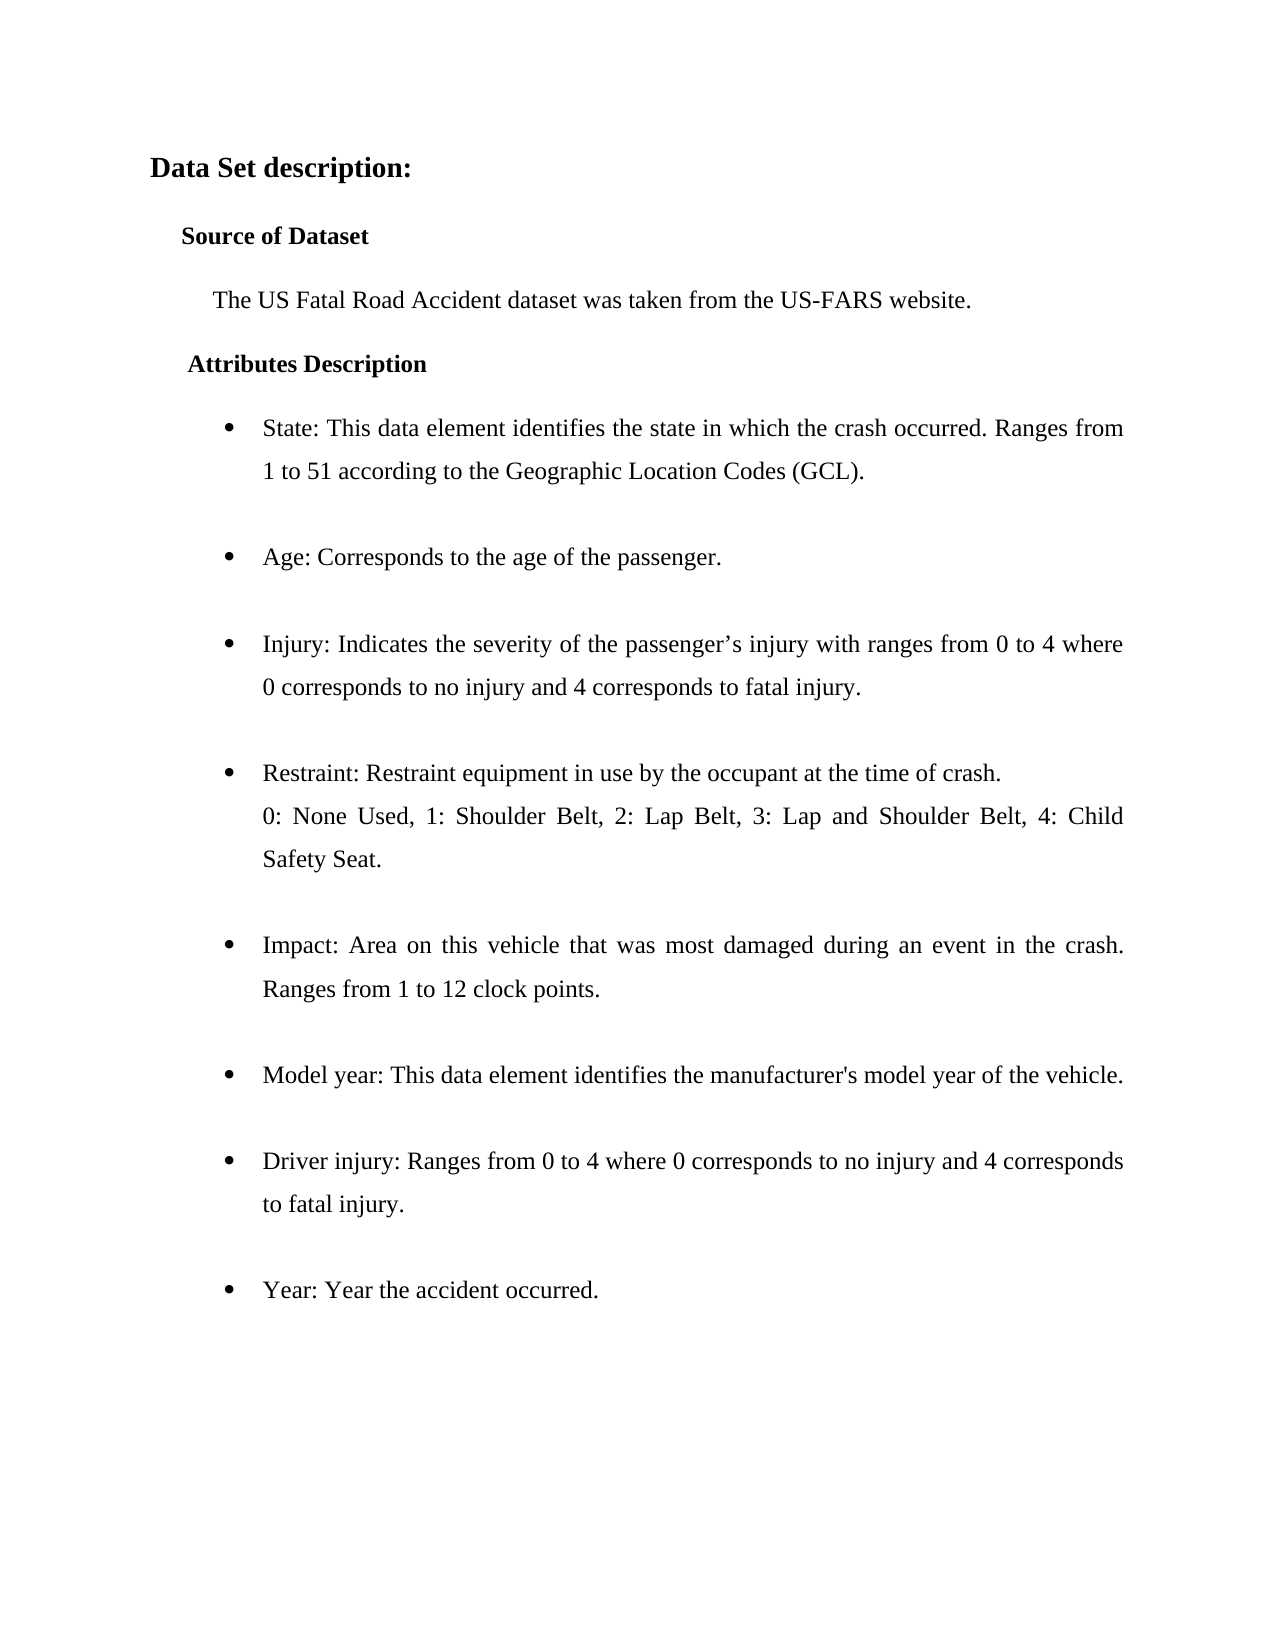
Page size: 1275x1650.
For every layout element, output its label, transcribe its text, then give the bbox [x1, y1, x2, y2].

list Model year: This data element identifies the manufacturer's model year of the vehicle. [225, 1060, 1125, 1089]
list Year: Year the accident occurred. [225, 1276, 1125, 1304]
text Attributes Description [150, 349, 1125, 378]
text Source of Dataset [150, 221, 1125, 250]
text The US Fatal Road Accident dataset was taken from the US-FARS website. [150, 285, 1125, 314]
list 0: None Used, 1: Shoulder Belt, 2: Lap Belt, 3: Lap and Shoulder Belt, 4: Child Safety Seat. [262, 801, 1125, 873]
list Injury: Indicates the severity of the passenger’s injury with ranges from 0 to 4 where 0 corresponds to no injury and 4 corresponds to fatal injury. [225, 629, 1125, 701]
text Data Set description: [150, 150, 1125, 183]
list Impact: Area on this vehicle that was most damaged during an event in the crash. Ranges from 1 to 12 clock points. [225, 931, 1125, 1002]
list Age: Corresponds to the age of the passenger. [225, 542, 1125, 571]
list Restraint: Restraint equipment in use by the occupant at the time of crash. [225, 758, 1125, 787]
list State: This data element identifies the state in which the crash occurred. Ranges from 1 to 51 according to the Geographic Location Codes (GCL). [225, 413, 1125, 485]
list Driver injury: Ranges from 0 to 4 where 0 corresponds to no injury and 4 corresponds to fatal injury. [225, 1146, 1125, 1218]
